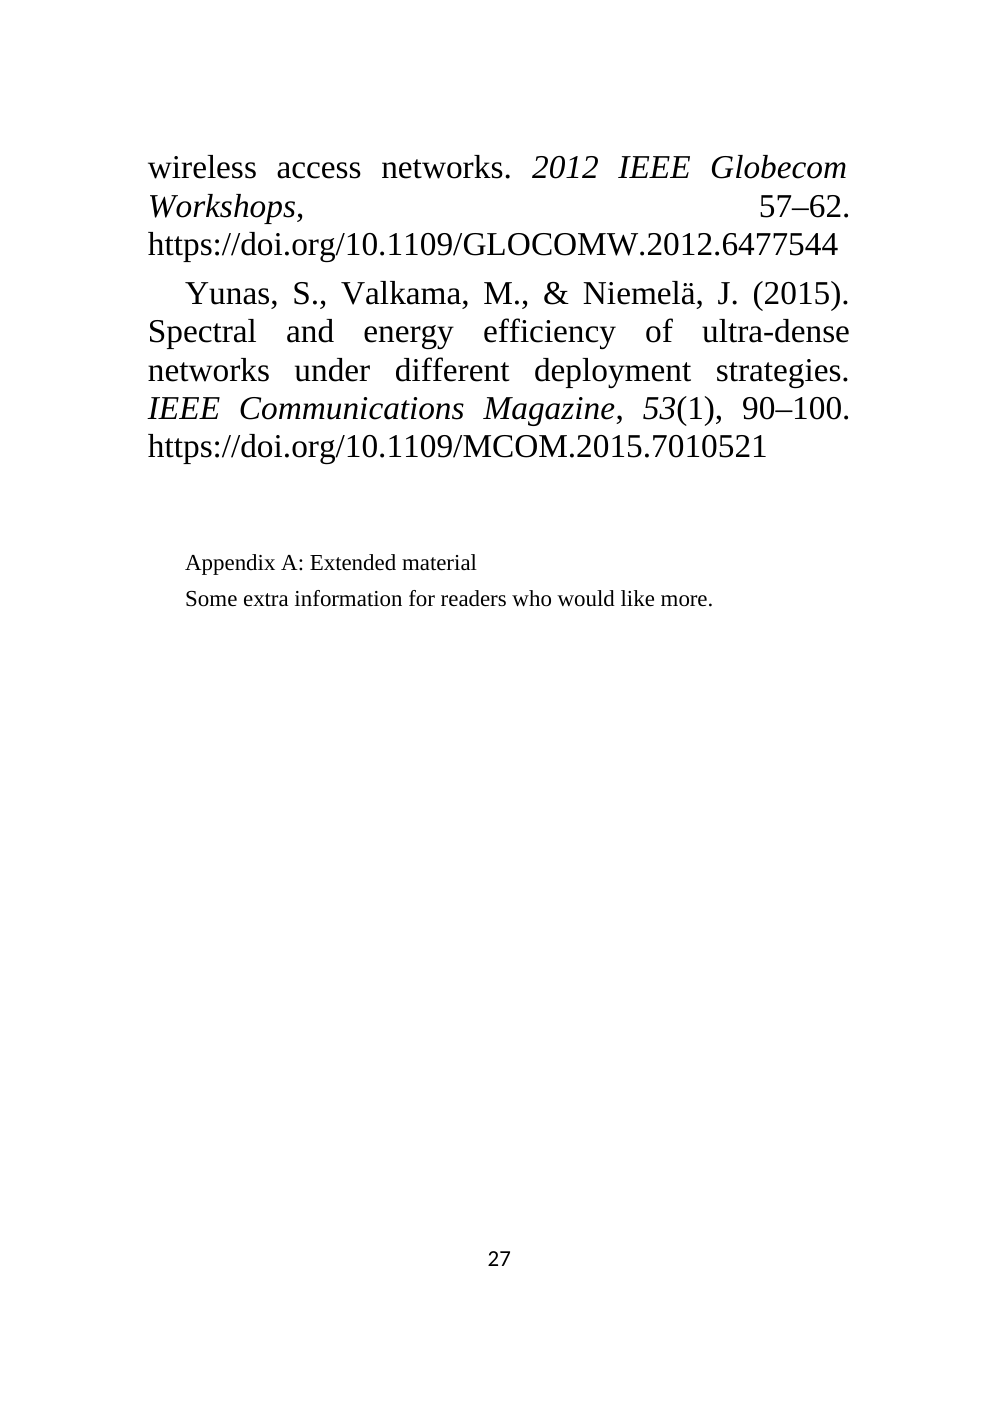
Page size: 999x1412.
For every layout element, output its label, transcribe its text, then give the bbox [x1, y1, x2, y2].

text Some extra information for readers who would like more. [148, 586, 850, 612]
text Yunas, S., Valkama, M., & Niemelä, J. (2015). Spectral and energy efficiency of ultra-dense networks under different deployment strategies. IEEE Communications Magazine, 53(1), 90–100. https://doi.org/10.1109/MCOM.2015.7010521 [148, 273, 850, 465]
text Appendix A: Extended material [148, 549, 850, 575]
